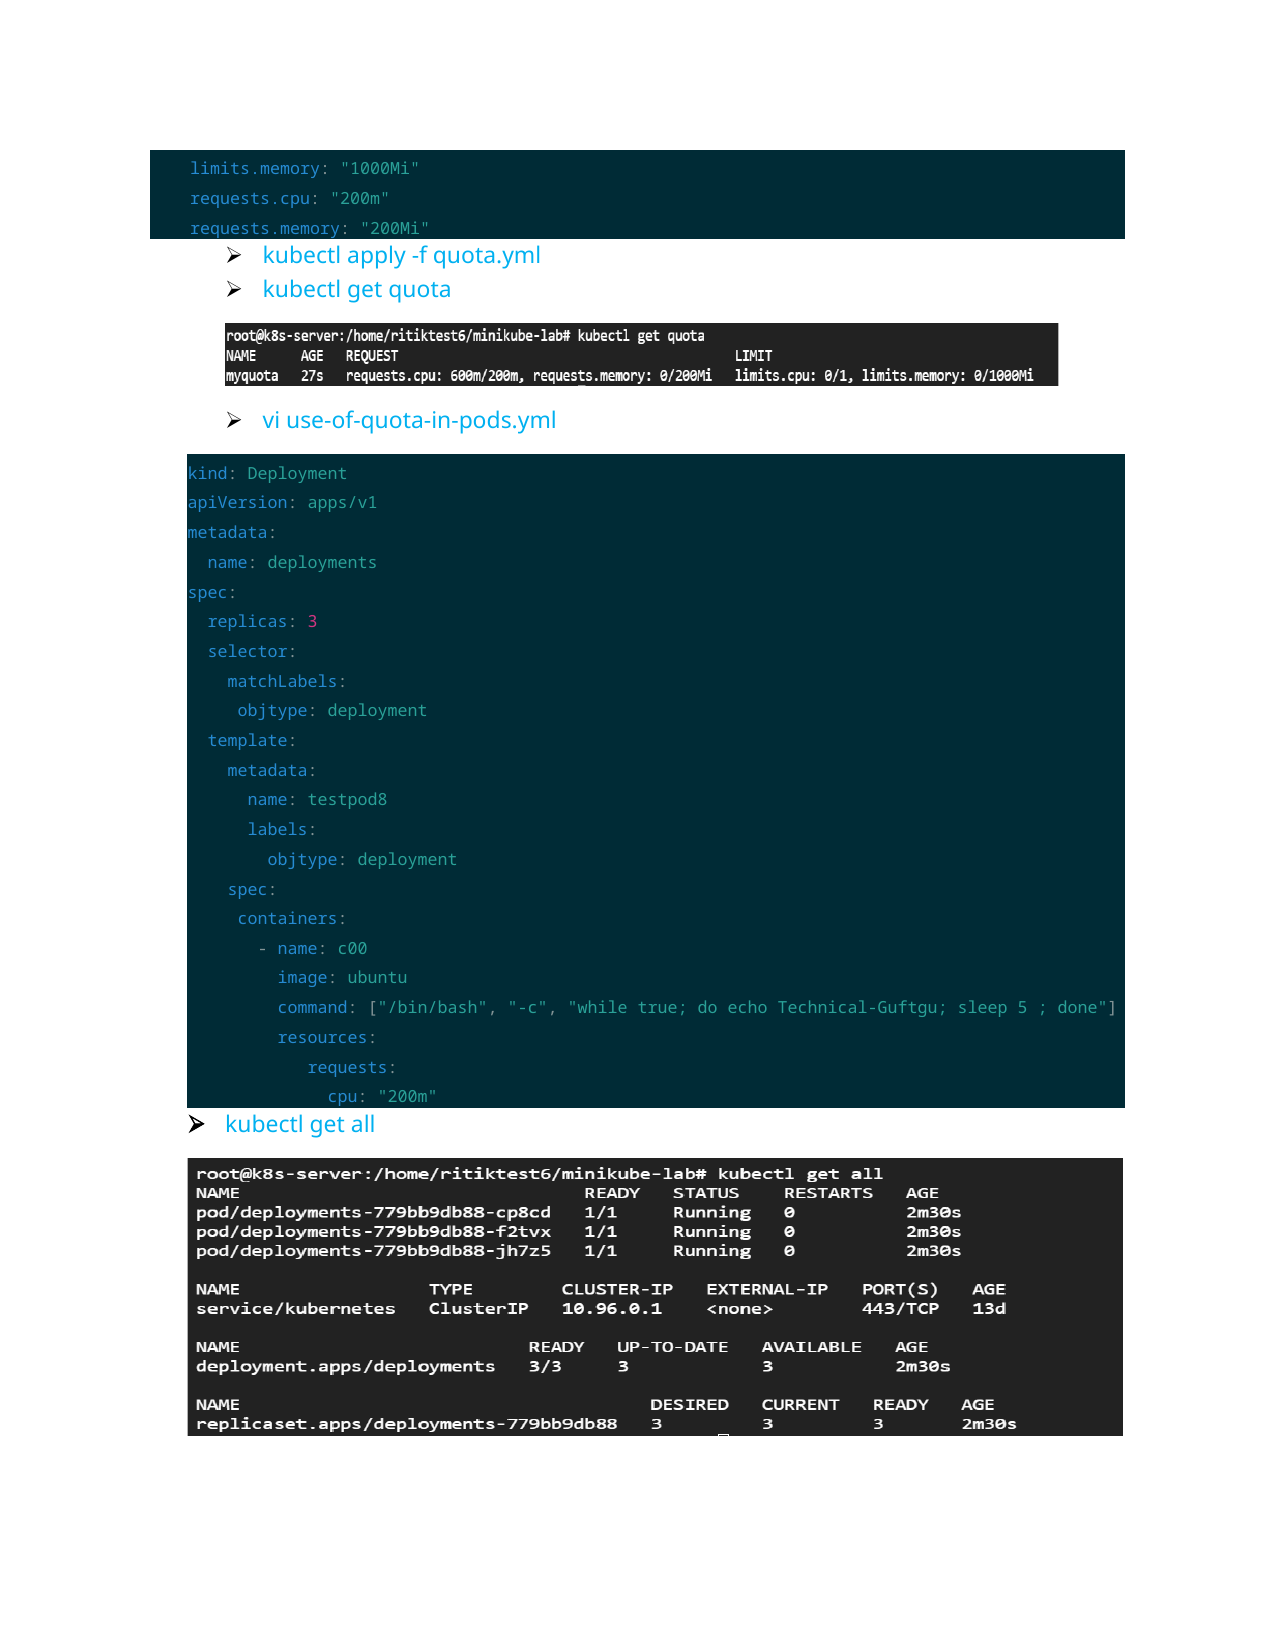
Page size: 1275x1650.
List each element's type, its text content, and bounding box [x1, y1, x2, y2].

text template: [187, 722, 1125, 751]
picture [187, 1158, 1123, 1436]
text apiVersion: apps/v1 [187, 484, 1125, 514]
text limits.memory: "1000Mi" [150, 150, 1125, 180]
text metadata: [187, 514, 1125, 543]
text cpu: "200m" [187, 1078, 1125, 1108]
text requests.memory: "200Mi" [150, 209, 1125, 239]
text selector: [187, 633, 1125, 662]
text resources: [187, 1018, 1125, 1048]
text metadata: [187, 751, 1125, 781]
text requests: [187, 1048, 1125, 1078]
text matchLabels: [187, 662, 1125, 692]
text spec: [187, 870, 1125, 900]
text containers: [187, 900, 1125, 929]
text requests.cpu: "200m" [150, 180, 1125, 209]
list kubectl get quota [225, 273, 1125, 304]
text spec: [187, 573, 1125, 603]
list kubectl apply -f quota.yml [225, 239, 1125, 270]
text name: deployments [187, 543, 1125, 573]
list vi use-of-quota-in-pods.yml [225, 404, 1125, 435]
text replicas: 3 [187, 603, 1125, 633]
text objtype: deployment [187, 840, 1125, 870]
list kubectl get all [187, 1108, 1125, 1139]
text kind: Deployment [187, 454, 1125, 484]
text objtype: deployment [187, 692, 1125, 722]
text image: ubuntu [187, 959, 1125, 989]
text - name: c00 [187, 929, 1125, 959]
picture [225, 323, 1059, 386]
text labels: [187, 811, 1125, 840]
text name: testpod8 [187, 781, 1125, 811]
text command: ["/bin/bash", "-c", "while true; do echo Technical-Guftgu; sleep 5 ; done"] [187, 989, 1125, 1018]
